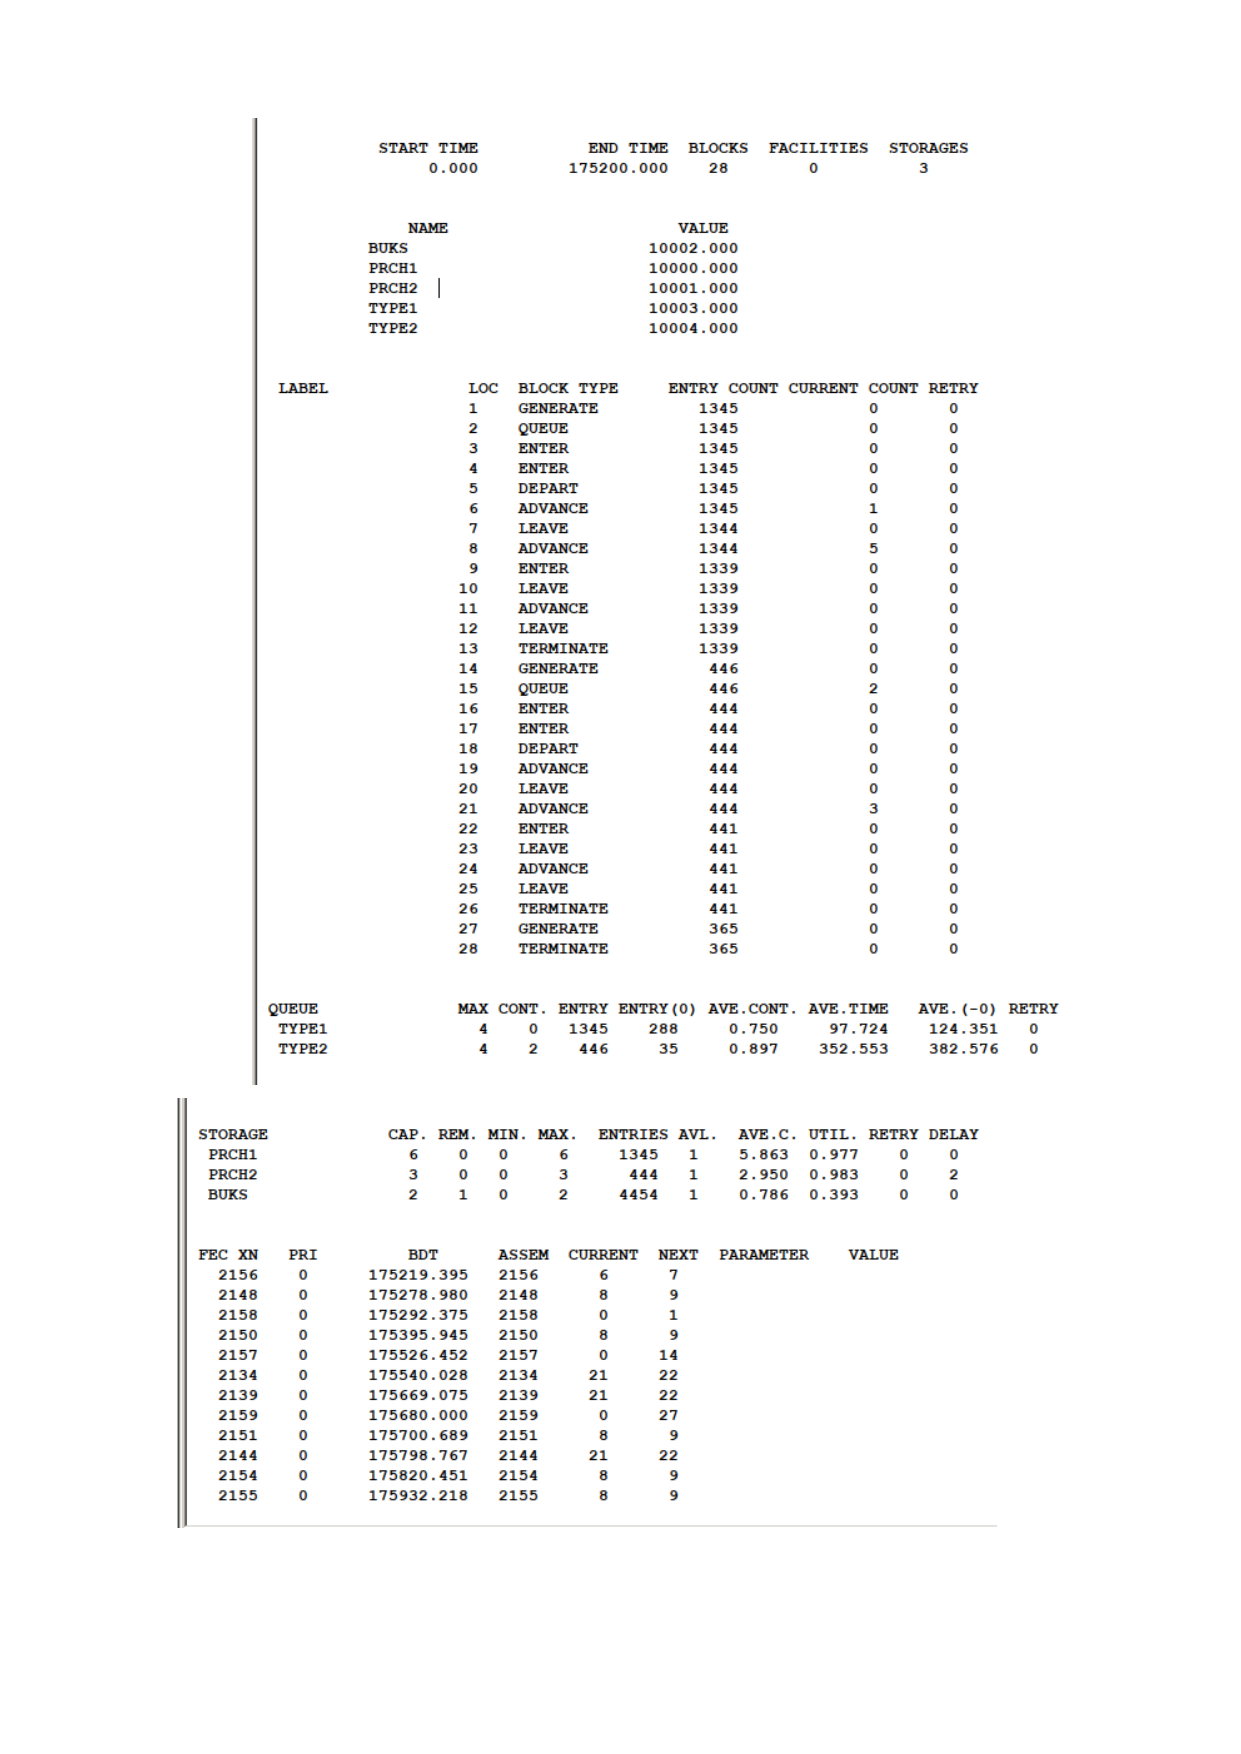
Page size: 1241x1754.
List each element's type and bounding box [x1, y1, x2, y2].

picture [251, 118, 1079, 1085]
picture [177, 1098, 998, 1528]
